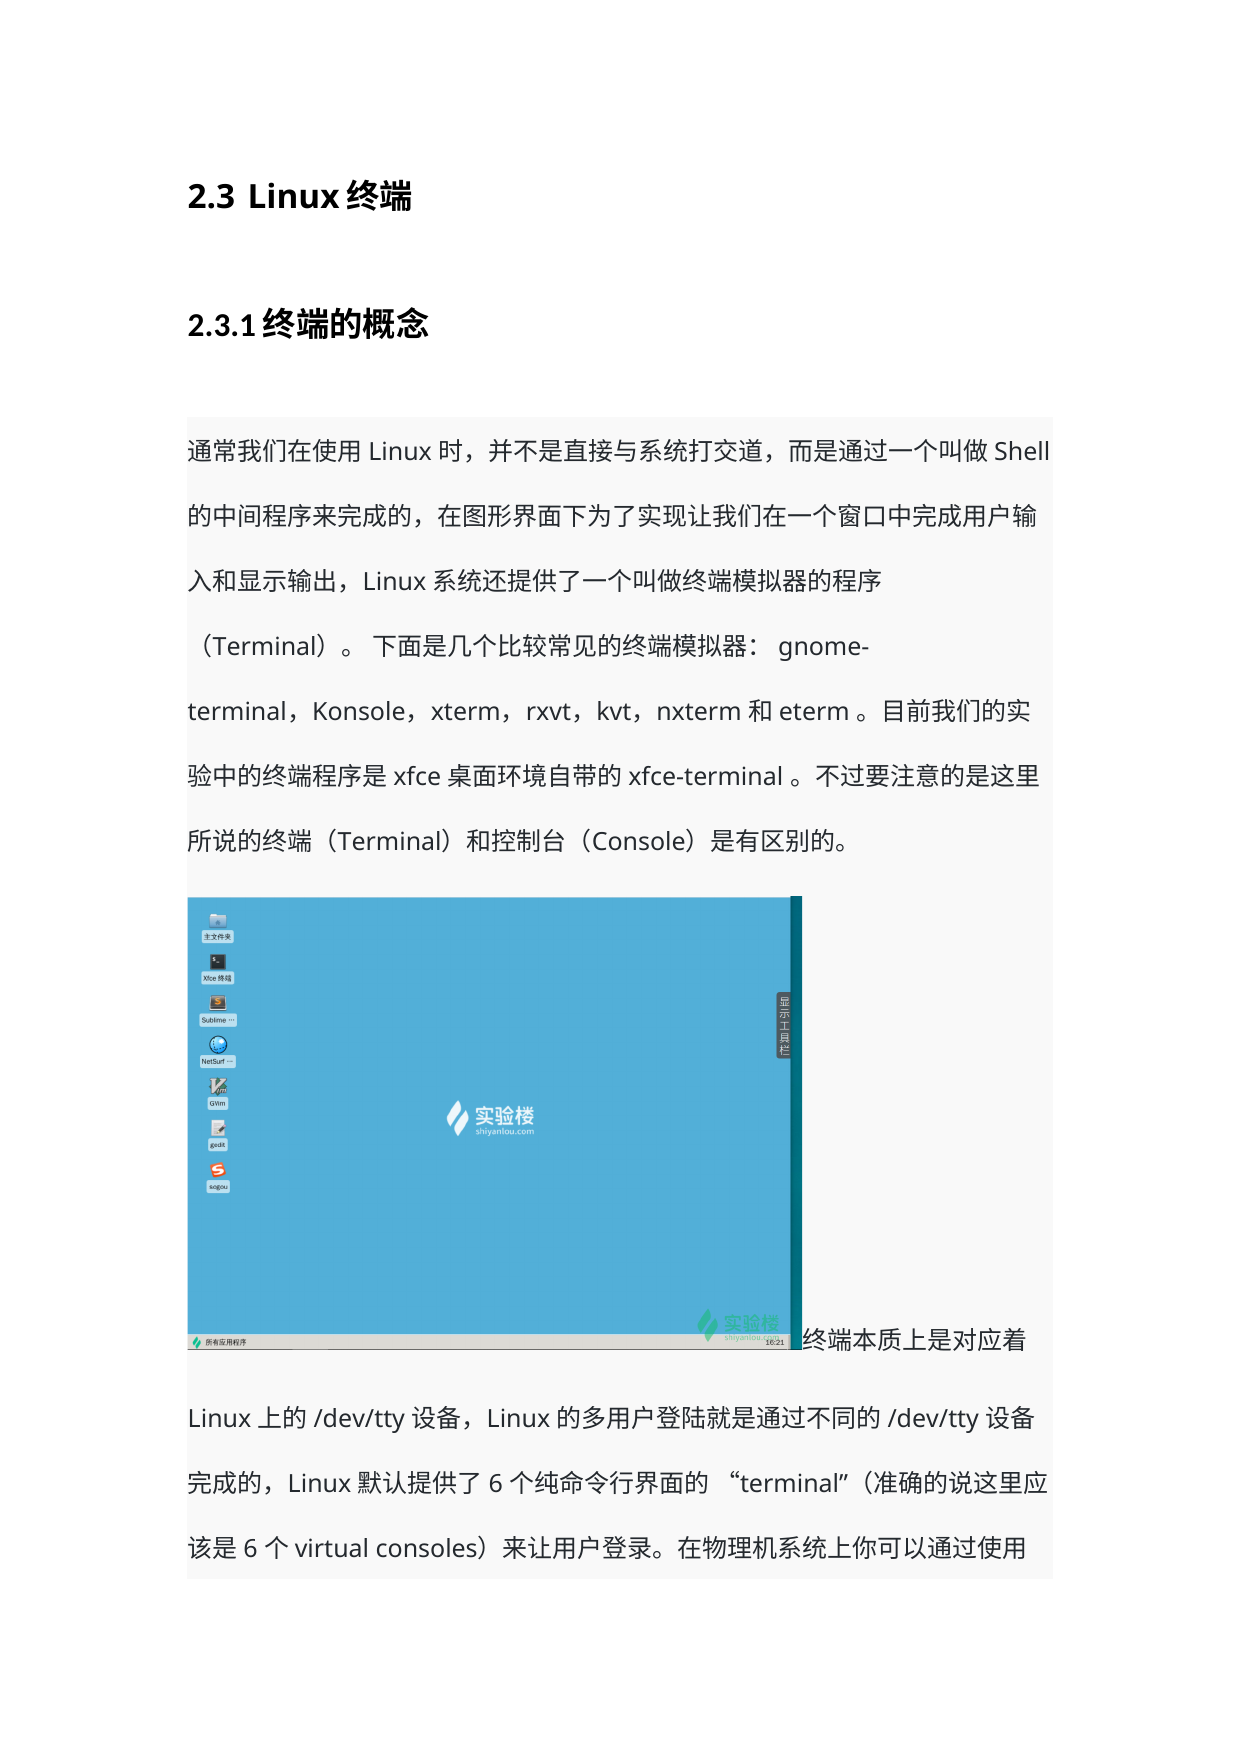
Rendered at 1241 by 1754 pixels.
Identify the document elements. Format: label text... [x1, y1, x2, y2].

picture [187, 896, 803, 1350]
subtitle 终端的概念 [187, 289, 1053, 354]
subtitle Linux终端 [187, 162, 1053, 227]
text 通常我们在使用 Linux 时，并不是直接与系统打交道，而是通过一个叫做 Shell 的中间程序来完成的，在图形界面下为了实现让我们在一个窗口中完成用户输入和显示输出，Linux 系统还提供了一个叫做终端模拟器的程序（Terminal）。 下面是几个比较常见的终端模拟器： gnome-terminal，Konsole，xterm，rxvt，kvt，nxterm 和 eterm 。目前我们的实验中的终端程序是 xfce 桌面环境自带的 xfce-terminal 。不过要注意的是这里所说的终端（Terminal）和控制台（Console）是有区别的。 [187, 417, 1053, 872]
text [187, 897, 1053, 1579]
